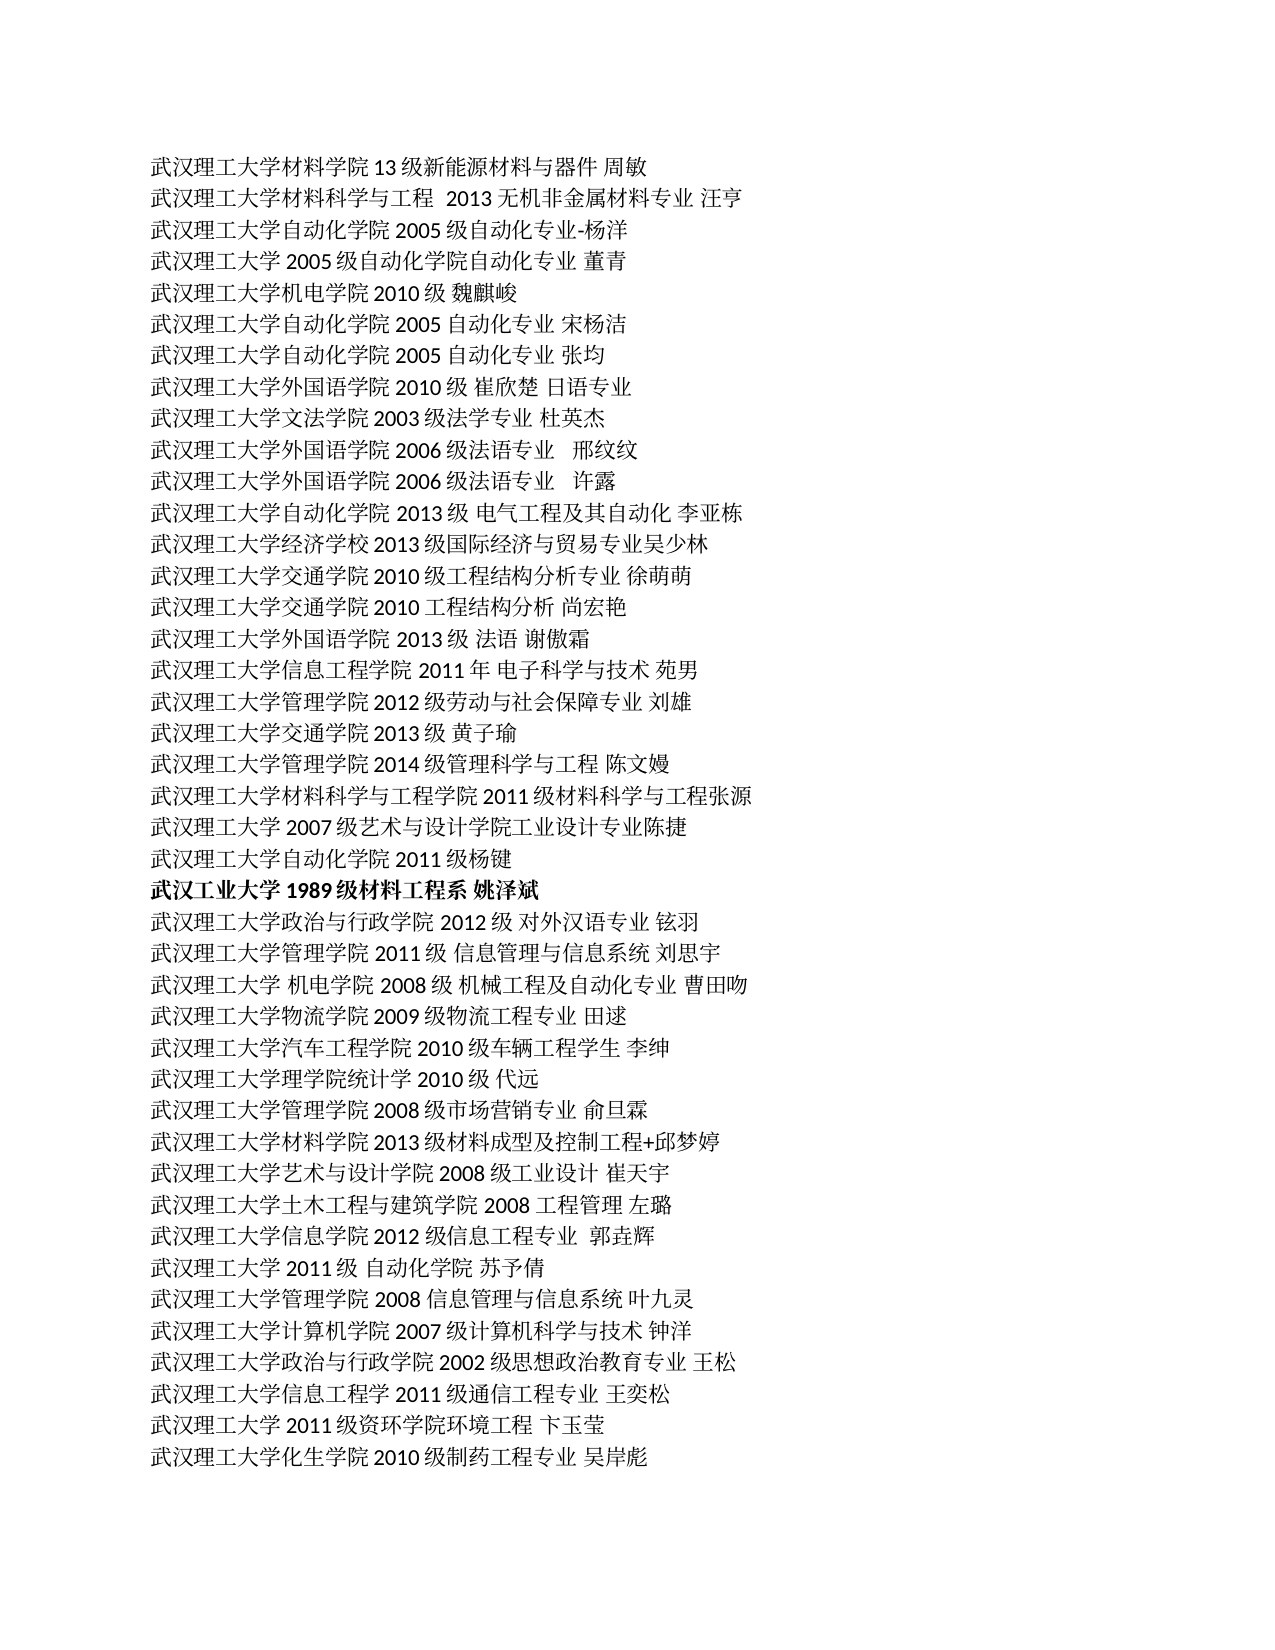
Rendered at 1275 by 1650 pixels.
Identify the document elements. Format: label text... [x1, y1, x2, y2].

text 武汉理工大学材料学院2013级材料成型及控制工程+邱梦婷 [150, 1125, 1125, 1157]
text 武汉理工大学土木工程与建筑学院 2008 工程管理 左璐 [150, 1188, 1125, 1219]
text 武汉理工大学艺术与设计学院2008级工业设计 崔天宇 [150, 1157, 1125, 1188]
text 武汉工业大学1989级材料工程系 姚泽斌 [150, 873, 1125, 905]
text 武汉理工大学交通学院2010工程结构分析 尚宏艳 [150, 590, 1125, 622]
text 武汉理工大学管理学院2014级管理科学与工程 陈文嫚 [150, 748, 1125, 779]
text 武汉理工大学2007级艺术与设计学院工业设计专业陈捷 [150, 811, 1125, 842]
text 武汉理工大学交通学院2010级工程结构分析专业 徐萌萌 [150, 559, 1125, 590]
text 武汉理工大学外国语学院2006级法语专业 邢纹纹 [150, 433, 1125, 464]
text 武汉理工大学外国语学院2010级 崔欣楚 日语专业 [150, 370, 1125, 402]
text 武汉理工大学信息学院2012 级信息工程专业 郭垚辉 [150, 1219, 1125, 1251]
text 武汉理工大学2011级资环学院环境工程 卞玉莹 [150, 1408, 1125, 1440]
text 武汉理工大学计算机学院2007级计算机科学与技术 钟洋 [150, 1314, 1125, 1345]
text 武汉理工大学材料科学与工程 2013 无机非金属材料专业 汪亨 [150, 181, 1125, 213]
text 武汉理工大学经济学校2013级国际经济与贸易专业吴少林 [150, 527, 1125, 559]
text 武汉理工大学政治与行政学院2002级思想政治教育专业 王松 [150, 1345, 1125, 1377]
text 武汉理工大学汽车工程学院2010级车辆工程学生 李绅 [150, 1031, 1125, 1062]
text 武汉理工大学材料学院13级新能源材料与器件 周敏 [150, 150, 1125, 181]
text 武汉理工大学信息工程学院 2011年 电子科学与技术 苑男 [150, 653, 1125, 685]
text 武汉理工大学物流学院2009级物流工程专业 田逑 [150, 999, 1125, 1031]
text 武汉理工大学管理学院 2008 信息管理与信息系统 叶九灵 [150, 1282, 1125, 1314]
text 武汉理工大学2005级自动化学院自动化专业 董青 [150, 244, 1125, 276]
text 武汉理工大学自动化学院2005自动化专业 张均 [150, 339, 1125, 370]
text 武汉理工大学文法学院2003级法学专业 杜英杰 [150, 402, 1125, 433]
text 武汉理工大学外国语学院2006级法语专业 许露 [150, 464, 1125, 496]
text 武汉理工大学管理学院 2011级 信息管理与信息系统 刘思宇 [150, 936, 1125, 968]
text 武汉理工大学管理学院2008级市场营销专业 俞旦霖 [150, 1094, 1125, 1125]
text 武汉理工大学自动化学院2005级自动化专业-杨洋 [150, 213, 1125, 244]
text 武汉理工大学2011级 自动化学院 苏予倩 [150, 1251, 1125, 1282]
text 武汉理工大学 机电学院 2008级 机械工程及自动化专业 曹田吻 [150, 968, 1125, 999]
text 武汉理工大学自动化学院2011级杨键 [150, 842, 1125, 873]
text 武汉理工大学政治与行政学院 2012级 对外汉语专业 铉羽 [150, 905, 1125, 936]
text 武汉理工大学管理学院2012级劳动与社会保障专业 刘雄 [150, 685, 1125, 716]
text 武汉理工大学化生学院2010级制药工程专业 吴岸彪 [150, 1440, 1125, 1471]
text 武汉理工大学材料科学与工程学院2011级材料科学与工程张源 [150, 779, 1125, 811]
text 武汉理工大学理学院统计学2010级 代远 [150, 1062, 1125, 1094]
text 武汉理工大学自动化学院2005自动化专业 宋杨洁 [150, 307, 1125, 339]
text 武汉理工大学自动化学院 2013级 电气工程及其自动化 李亚栋 [150, 496, 1125, 527]
text 武汉理工大学信息工程学2011级通信工程专业 王奕松 [150, 1377, 1125, 1408]
text 武汉理工大学交通学院2013级 黄子瑜 [150, 716, 1125, 748]
text 武汉理工大学外国语学院 2013级 法语 谢傲霜 [150, 622, 1125, 653]
text 武汉理工大学机电学院2010级 魏麒峻 [150, 276, 1125, 307]
